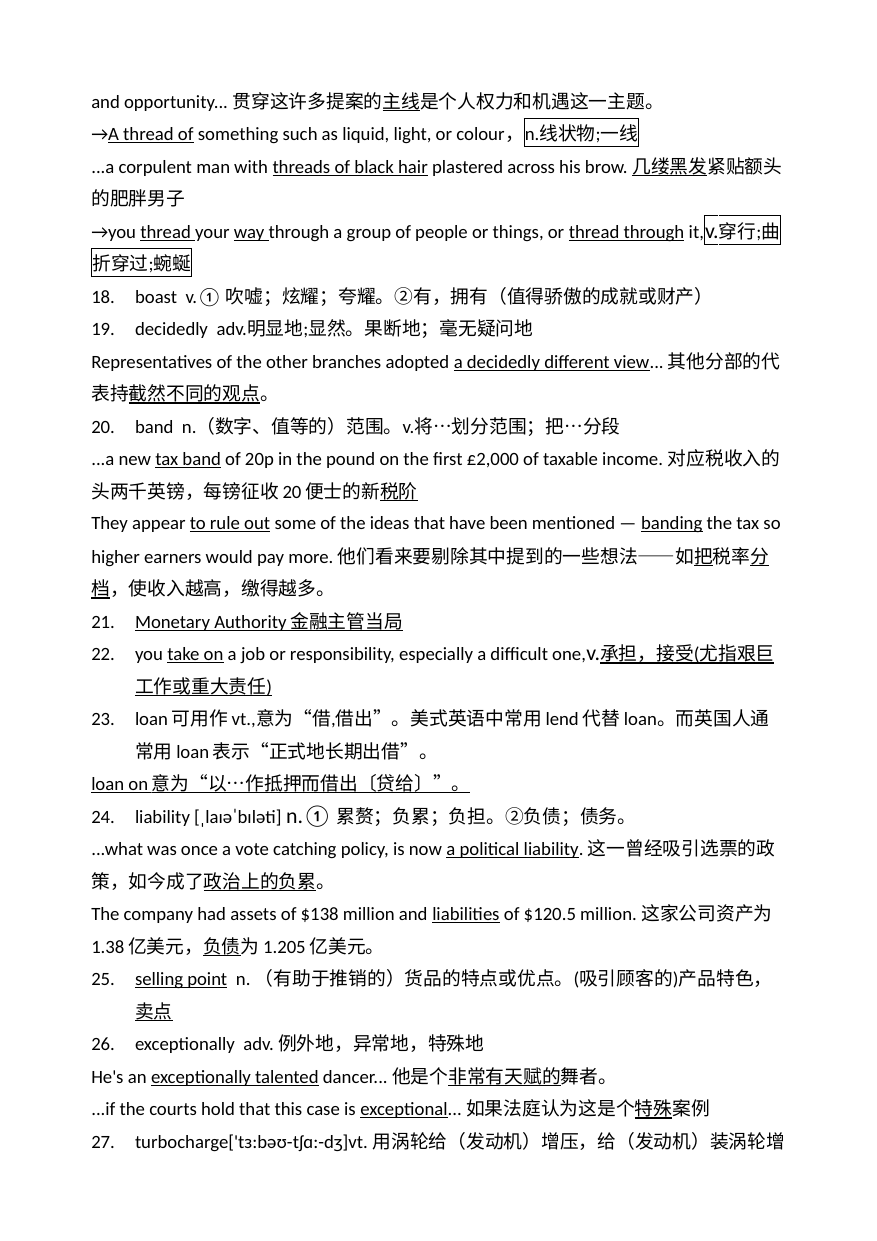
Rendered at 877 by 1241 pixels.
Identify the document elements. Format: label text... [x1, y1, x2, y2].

list band n.（数字、值等的）范围。v.将…划分范围；把…分段 [91, 409, 786, 441]
text Representatives of the other branches adopted a decidedly different view... 其他分部的代表持截然不同的观点。 [91, 344, 786, 409]
list you take on a job or responsibility, especially a difficult one,v.承担，接受(尤指艰巨工作或重大责任) [91, 636, 786, 701]
text ...a corpulent man with threads of black hair plastered across his brow. 几缕黑发紧贴额头的肥胖男子 [91, 149, 786, 214]
text The company had assets of $138 million and liabilities of $120.5 million. 这家公司资产为1.38亿美元，负债为1.205亿美元。 [91, 896, 786, 961]
list liability [ˌlaɪəˈbɪləti] n.①累赘；负累；负担。②负债；债务。 [91, 799, 786, 831]
text ...what was once a vote catching policy, is now a political liability. 这一曾经吸引选票的政策，如今成了政治上的负累。 [91, 831, 786, 896]
text They appear to rule out some of the ideas that have been mentioned — banding the tax so higher earners would pay more. 他们看来要剔除其中提到的一些想法——如把税率分档，使收入越高，缴得越多。 [91, 506, 786, 604]
list decidedly adv.明显地;显然。果断地；毫无疑问地 [91, 311, 786, 344]
text ...if the courts hold that this case is exceptional... 如果法庭认为这是个特殊案例 [91, 1091, 786, 1124]
text →A thread of something such as liquid, light, or colour，n.线状物;一线 [91, 116, 786, 149]
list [91, 1124, 786, 1156]
list selling point n. （有助于推销的）货品的特点或优点。(吸引顾客的)产品特色，卖点 [91, 961, 786, 1026]
text He's an exceptionally talented dancer... 他是个非常有天赋的舞者。 [91, 1059, 786, 1091]
list boast v.①吹嘘；炫耀；夸耀。②有，拥有（值得骄傲的成就或财产） [91, 279, 786, 311]
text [91, 84, 786, 116]
text →you thread your way through a group of people or things, or thread through it,v.穿行;曲折穿过;蜿蜒 [91, 214, 786, 279]
text loan on意为“以…作抵押而借出〔贷给〕”。 [91, 766, 786, 799]
text ...a new tax band of 20p in the pound on the first £2,000 of taxable income. 对应税收入的头两千英镑，每镑征收20便士的新税阶 [91, 441, 786, 506]
list exceptionally adv. 例外地，异常地，特殊地 [91, 1026, 786, 1059]
list Monetary Authority金融主管当局 [91, 604, 786, 636]
list loan可用作vt.,意为“借,借出”。美式英语中常用lend代替loan。而英国人通常用loan表示“正式地长期出借”。 [91, 701, 786, 766]
